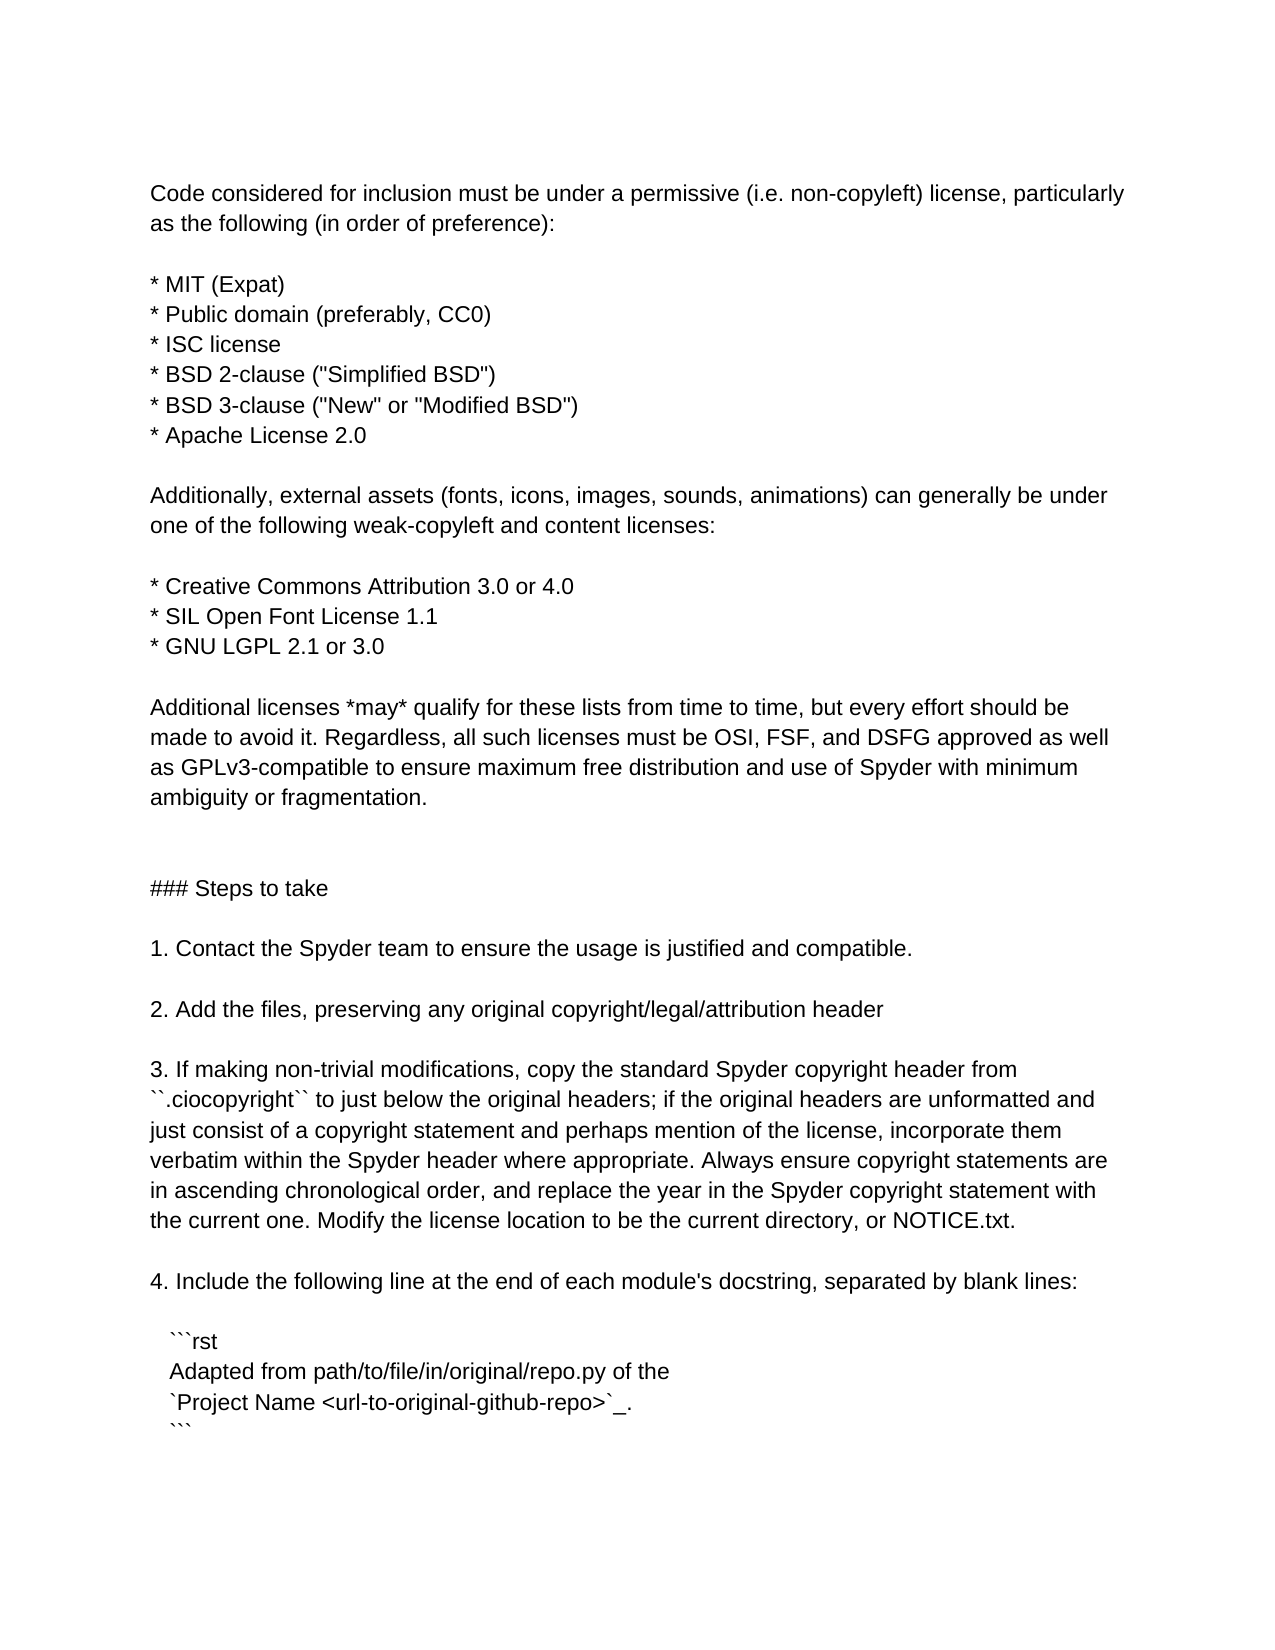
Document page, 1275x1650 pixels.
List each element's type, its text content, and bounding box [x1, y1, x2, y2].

text Additionally, external assets (fonts, icons, images, sounds, animations) can generally be under one of the following weak-copyleft and content licenses: [150, 482, 1125, 539]
text 4. Include the following line at the end of each module's docstring, separated by blank lines: [150, 1268, 1125, 1294]
text ### Steps to take [150, 875, 1125, 901]
text * Public domain (preferably, CC0) [150, 301, 1125, 327]
text Adapted from path/to/file/in/original/repo.py of the [150, 1358, 1125, 1385]
text 2. Add the files, preserving any original copyright/legal/attribution header [150, 996, 1125, 1022]
text * Creative Commons Attribution 3.0 or 4.0 [150, 573, 1125, 599]
text Additional licenses *may* qualify for these lists from time to time, but every effort should be made to avoid it. Regardless, all such licenses must be OSI, FSF, and DSFG approved as well as GPLv3-compatible to ensure maximum free distribution and use of Spyder with minimum ambiguity or fragmentation. [150, 694, 1125, 811]
text * MIT (Expat) [150, 271, 1125, 297]
text ```rst [150, 1328, 1125, 1354]
text 3. If making non-trivial modifications, copy the standard Spyder copyright header from ``.ciocopyright`` to just below the original headers; if the original headers are unformatted and just consist of a copyright statement and perhaps mention of the license, incorporate them verbatim within the Spyder header where appropriate. Always ensure copyright statements are in ascending chronological order, and replace the year in the Spyder copyright statement with the current one. Modify the license location to be the current directory, or NOTICE.txt. [150, 1056, 1125, 1234]
text `Project Name <url-to-original-github-repo>`_. [150, 1388, 1125, 1415]
text 1. Contact the Spyder team to ensure the usage is justified and compatible. [150, 935, 1125, 962]
text * GNU LGPL 2.1 or 3.0 [150, 633, 1125, 660]
text * BSD 2-clause ("Simplified BSD") [150, 361, 1125, 388]
text * Apache License 2.0 [150, 422, 1125, 448]
text ``` [150, 1419, 1125, 1445]
text * BSD 3-clause ("New" or "Modified BSD") [150, 392, 1125, 418]
text Code considered for inclusion must be under a permissive (i.e. non-copyleft) license, particularly as the following (in order of preference): [150, 180, 1125, 237]
text * ISC license [150, 331, 1125, 358]
text * SIL Open Font License 1.1 [150, 603, 1125, 629]
